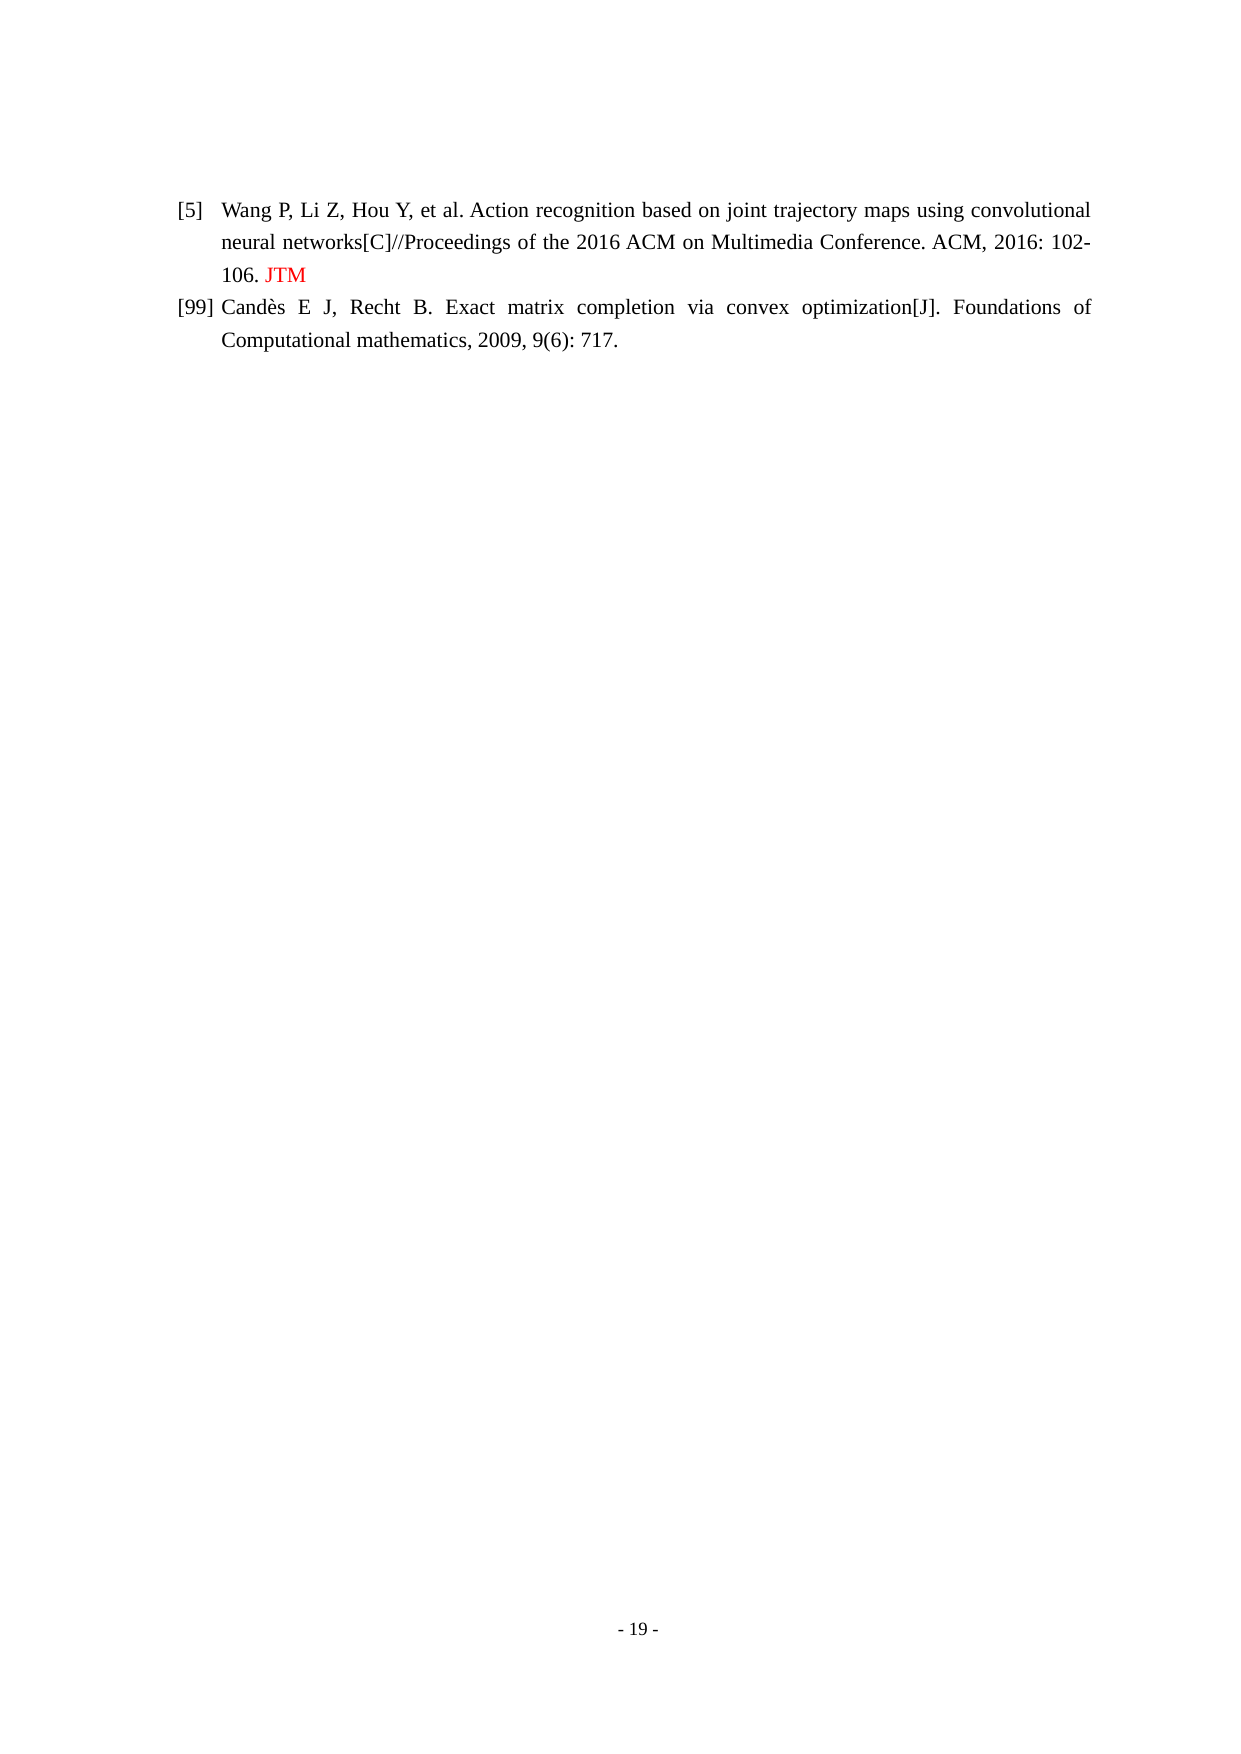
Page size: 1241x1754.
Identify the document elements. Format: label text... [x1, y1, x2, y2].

text [99] Candès E J, Recht B. Exact matrix completion via convex optimization[J]. Foundations of Computational mathematics, 2009, 9(6): 717. [177, 290, 1092, 355]
text [5] Wang P, Li Z, Hou Y, et al. Action recognition based on joint trajectory maps using convolutional neural networks[C]//Proceedings of the 2016 ACM on Multimedia Conference. ACM, 2016: 102-106. JTM [177, 193, 1092, 290]
